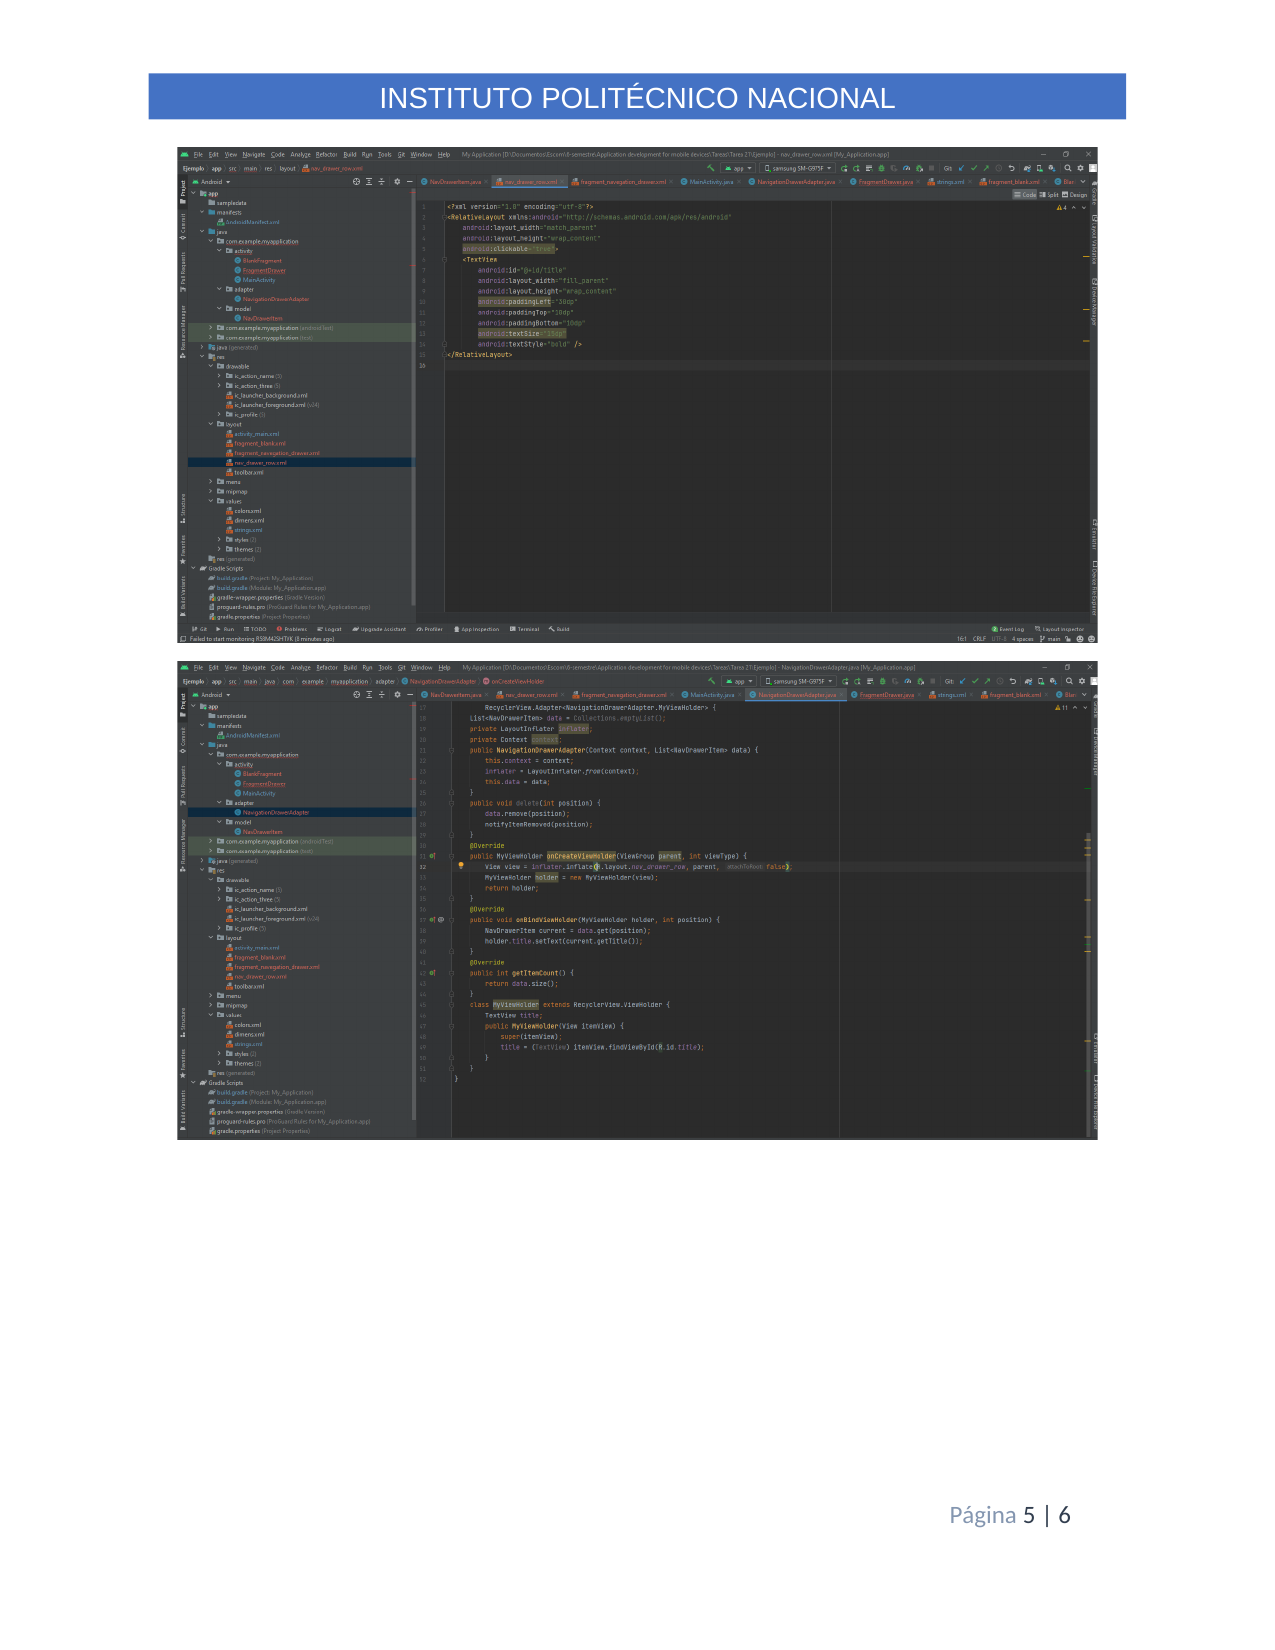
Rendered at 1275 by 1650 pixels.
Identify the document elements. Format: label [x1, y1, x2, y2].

picture [177, 661, 1098, 1140]
picture [177, 147, 1098, 643]
